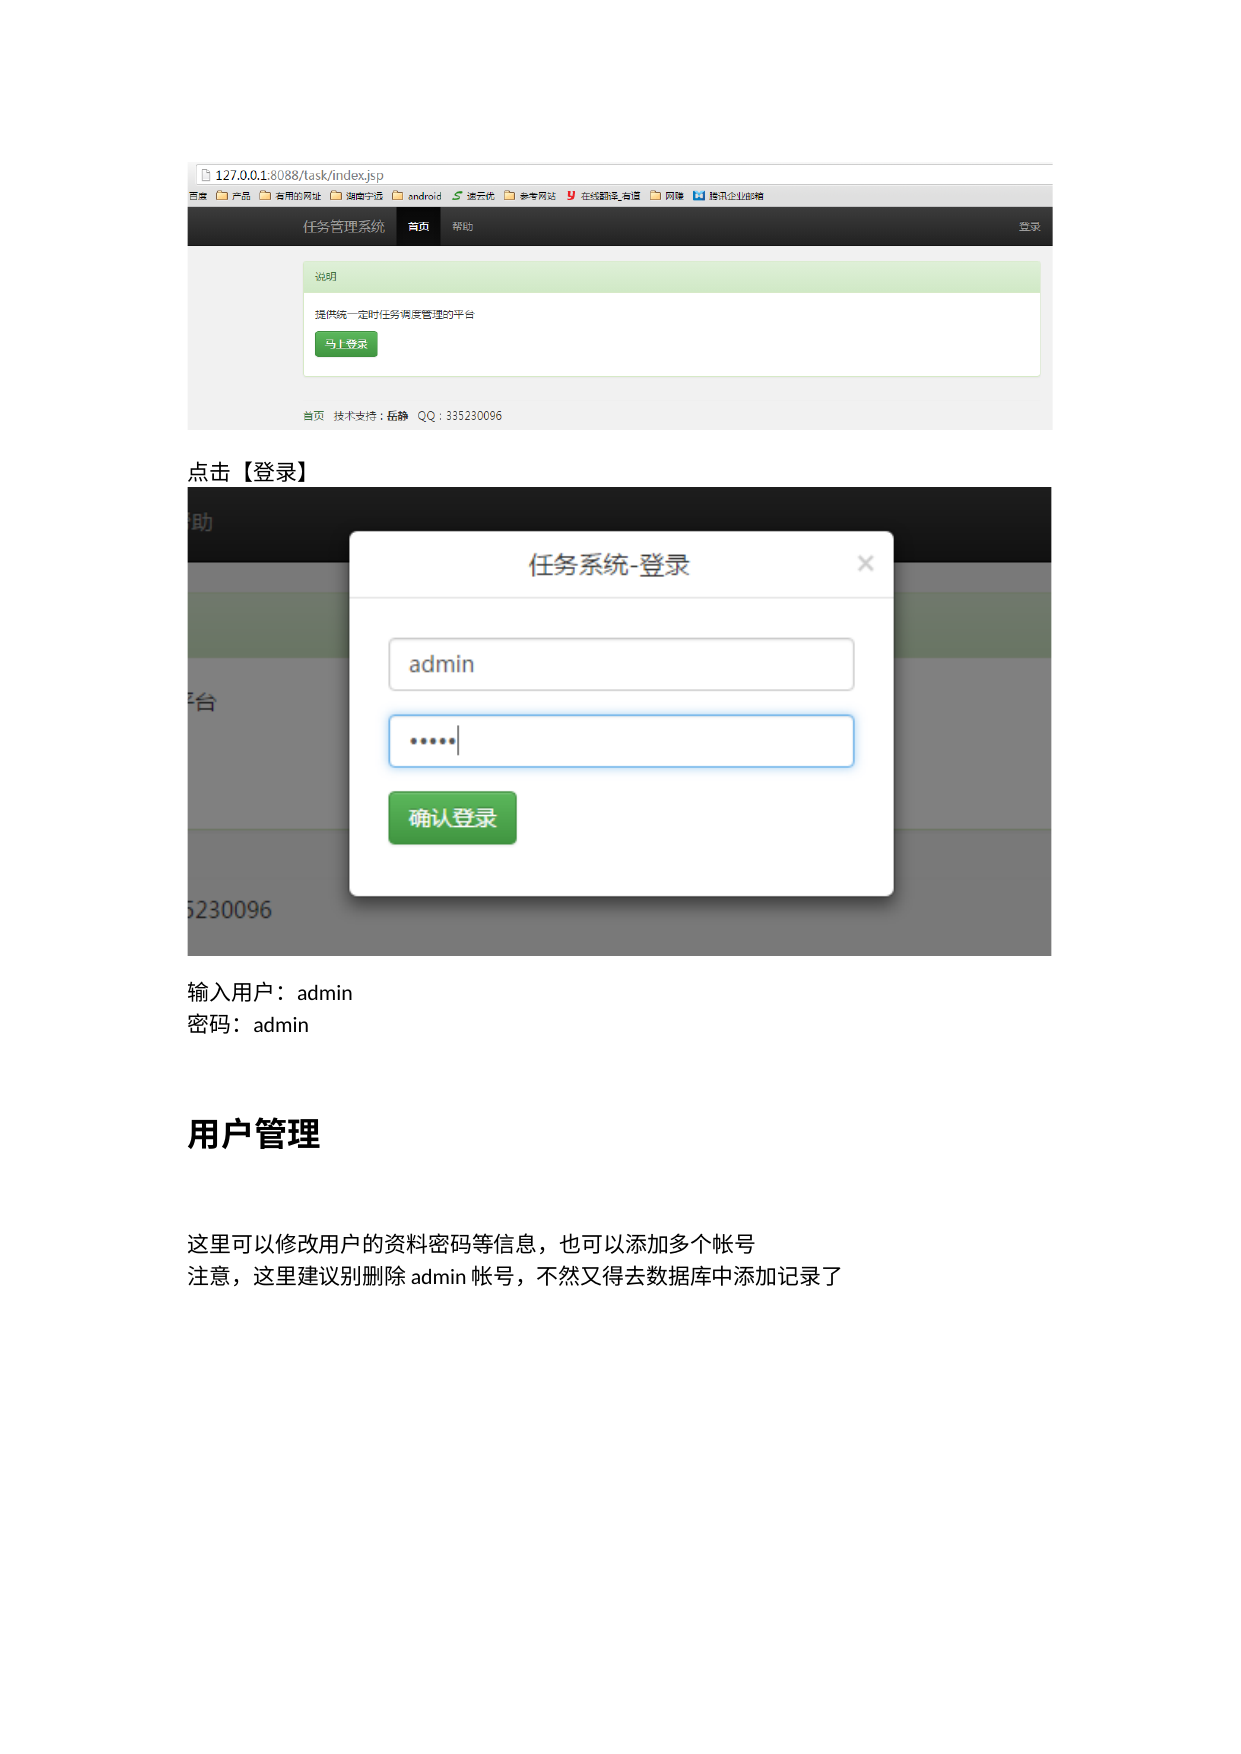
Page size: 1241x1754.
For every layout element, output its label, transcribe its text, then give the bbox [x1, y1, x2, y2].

subtitle 用户管理 [187, 1099, 1053, 1164]
text 注意，这里建议别删除admin帐号，不然又得去数据库中添加记录了 [187, 1259, 1053, 1291]
picture [187, 162, 1053, 430]
text 输入用户：admin [187, 974, 1053, 1007]
text 这里可以修改用户的资料密码等信息，也可以添加多个帐号 [187, 1226, 1053, 1259]
text 点击【登录】 [187, 454, 1053, 487]
picture [187, 487, 1052, 956]
text 密码：admin [187, 1007, 1053, 1039]
